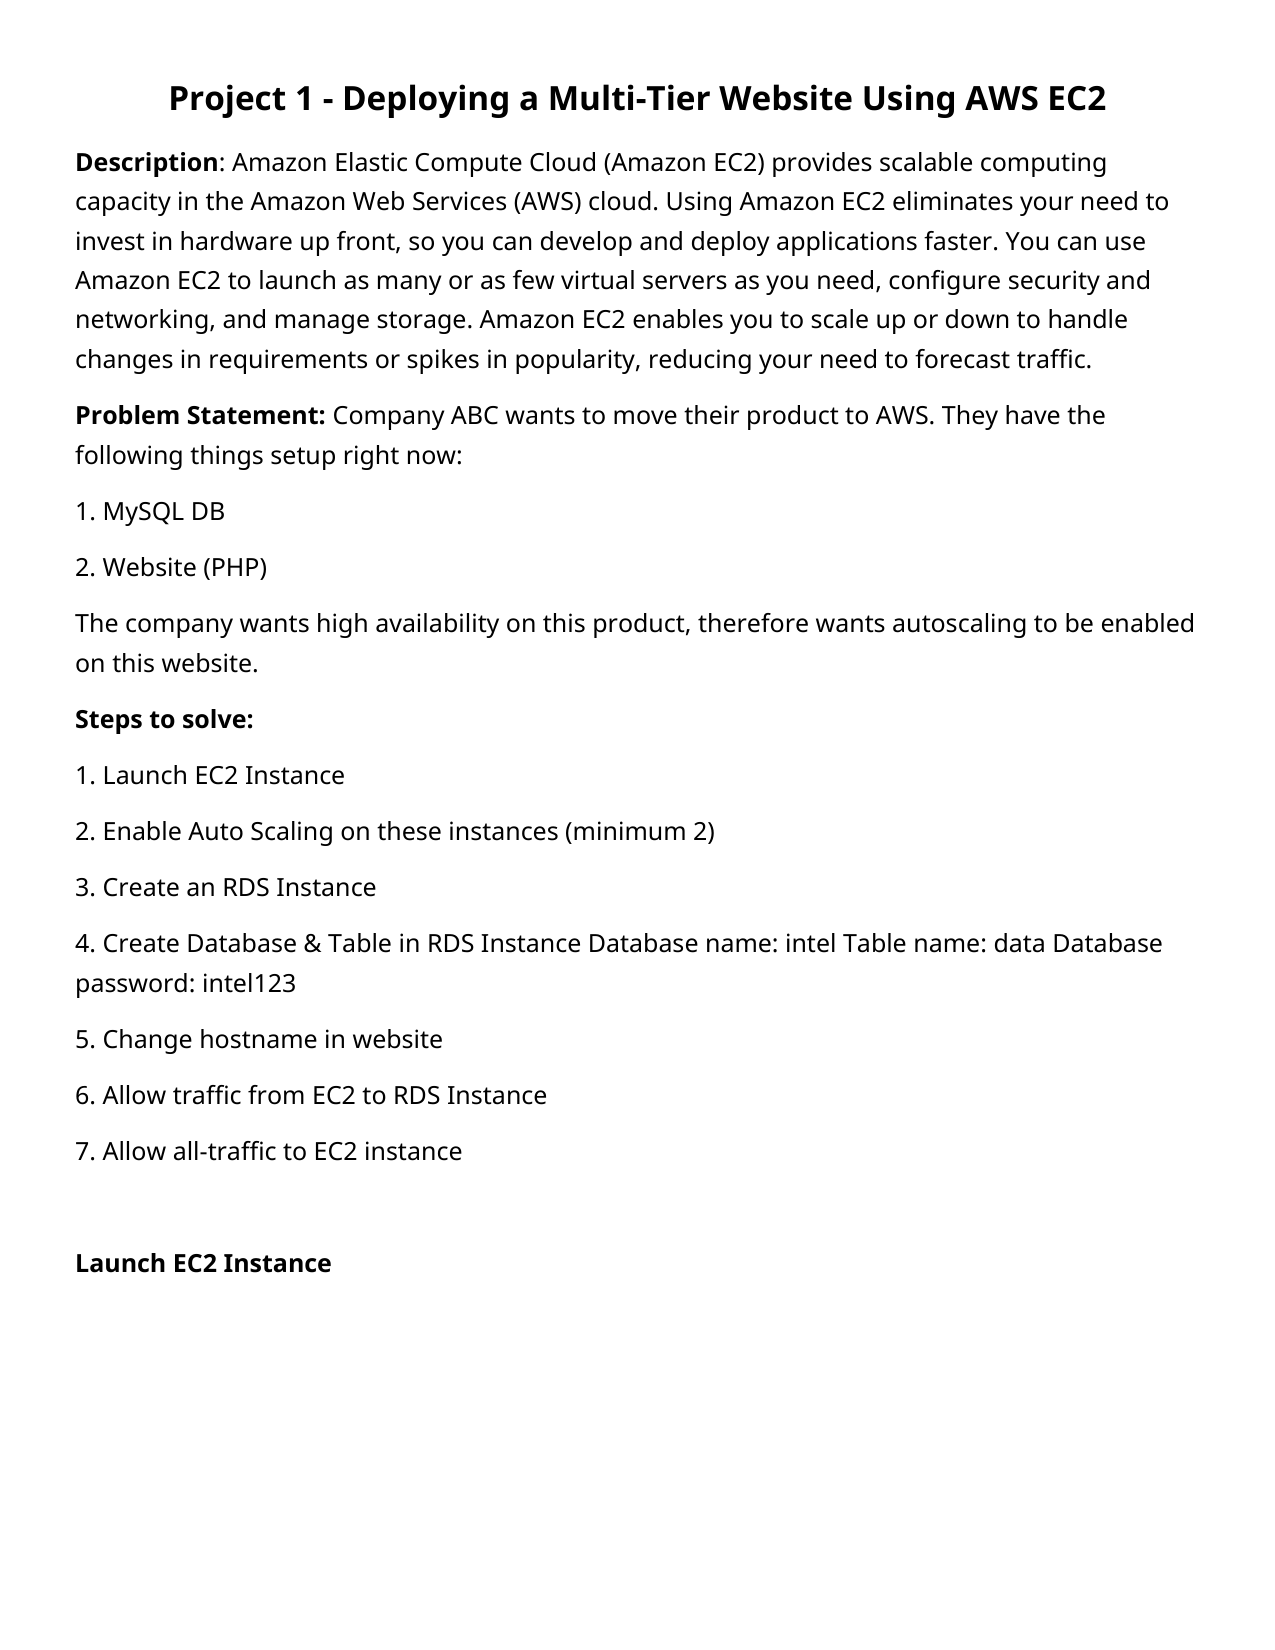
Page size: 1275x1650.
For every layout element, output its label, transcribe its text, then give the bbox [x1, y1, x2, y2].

text 4. Create Database & Table in RDS Instance Database name: intel Table name: data Database password: intel123 [75, 926, 1200, 999]
text 1. Launch EC2 Instance [75, 757, 1200, 792]
text 2. Website (PHP) [75, 549, 1200, 584]
text 2. Enable Auto Scaling on these instances (minimum 2) [75, 814, 1200, 848]
text 7. Allow all-traffic to EC2 instance [75, 1134, 1200, 1168]
text Launch EC2 Instance [75, 1246, 1200, 1280]
text Description: Amazon Elastic Compute Cloud (Amazon EC2) provides scalable computing capacity in the Amazon Web Services (AWS) cloud. Using Amazon EC2 eliminates your need to invest in hardware up front, so you can develop and deploy applications faster. You can use Amazon EC2 to launch as many or as few virtual servers as you need, configure security and networking, and manage storage. Amazon EC2 enables you to scale up or down to handle changes in requirements or spikes in popularity, reducing your need to forecast traffic. [75, 144, 1200, 376]
text The company wants high availability on this product, therefore wants autoscaling to be enabled on this website. [75, 606, 1200, 679]
text 5. Change hostname in website [75, 1022, 1200, 1056]
text 3. Create an RDS Instance [75, 870, 1200, 904]
text 6. Allow traffic from EC2 to RDS Instance [75, 1078, 1200, 1112]
text 1. MySQL DB [75, 493, 1200, 527]
text Problem Statement: Company ABC wants to move their product to AWS. They have the following things setup right now: [75, 398, 1200, 471]
text Project 1 - Deploying a Multi-Tier Website Using AWS EC2 [75, 75, 1200, 120]
text Steps to solve: [75, 701, 1200, 735]
